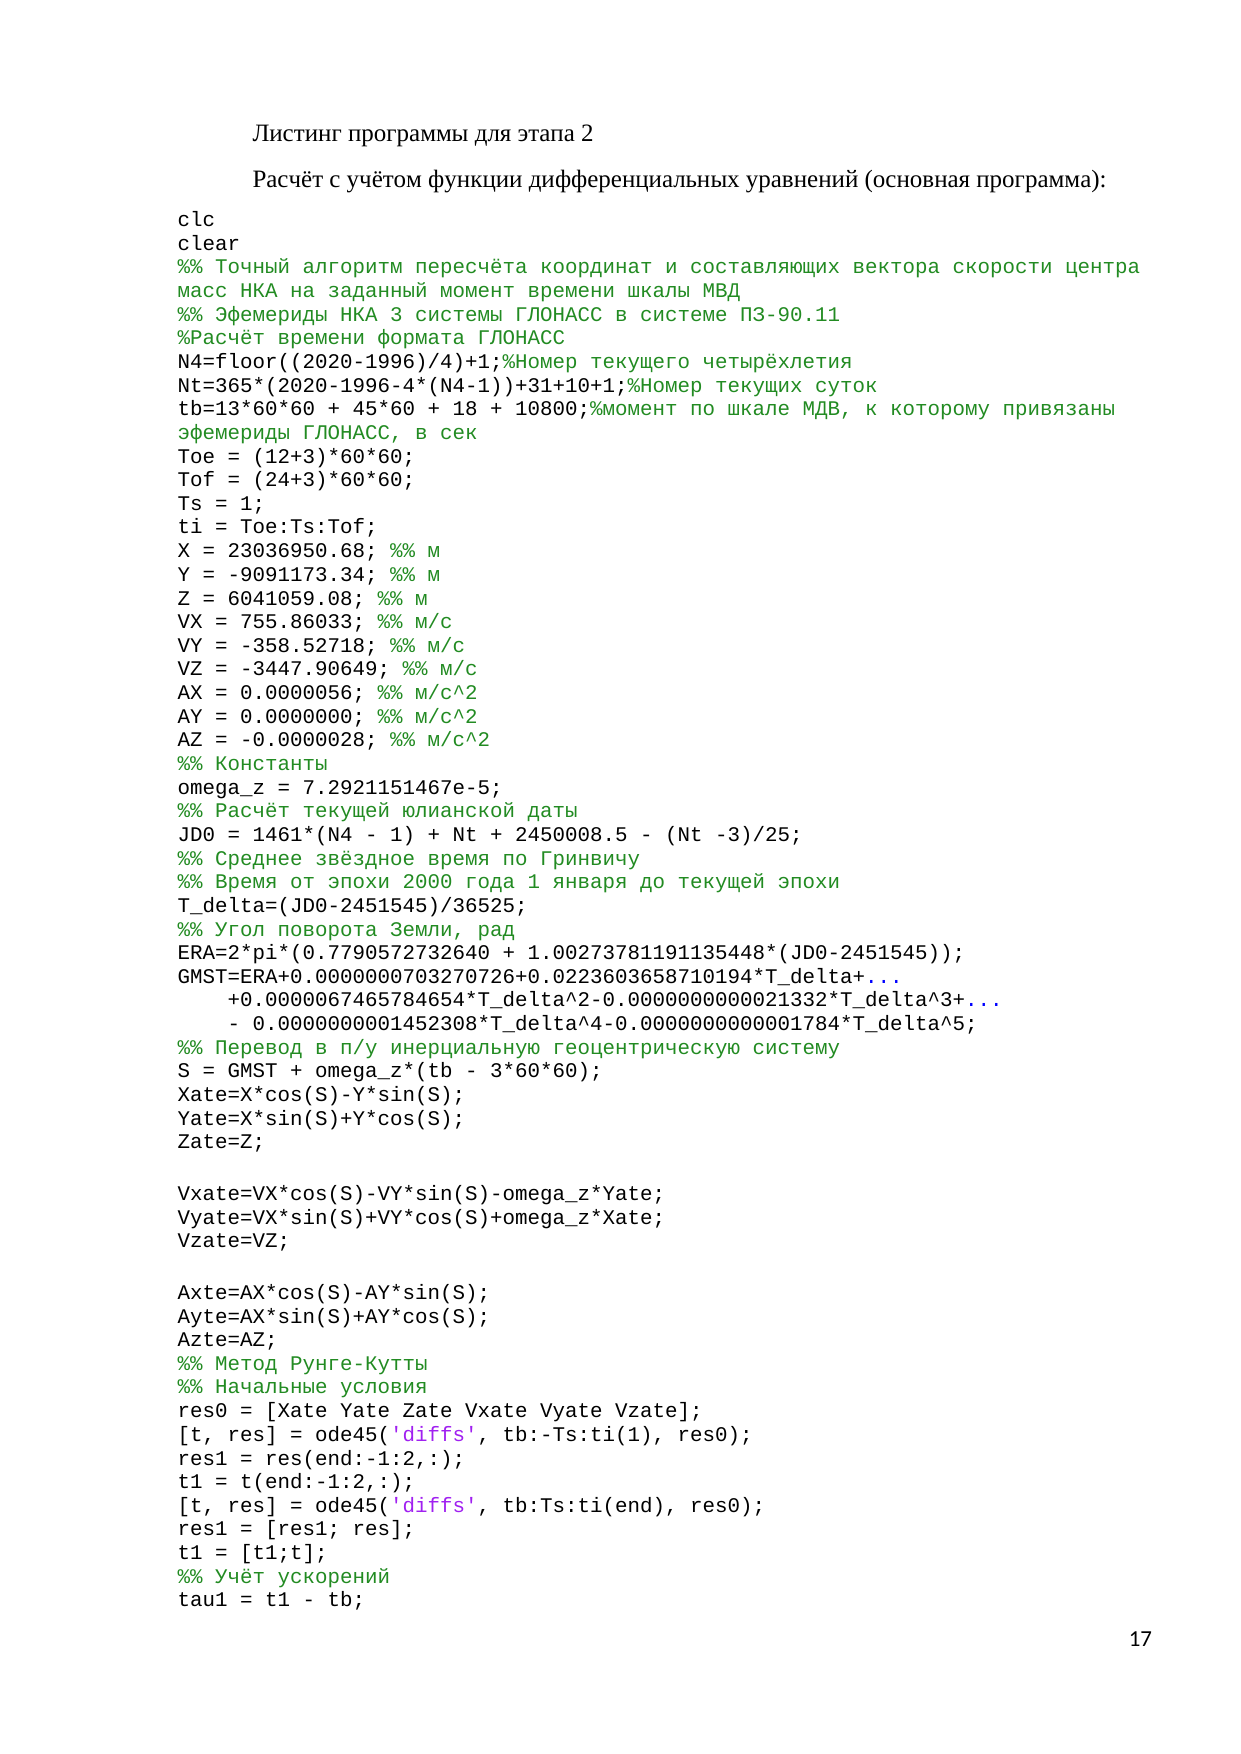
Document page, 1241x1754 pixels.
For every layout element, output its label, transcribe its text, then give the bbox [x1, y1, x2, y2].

text t1 = [t1;t]; [177, 1542, 1152, 1566]
text Ayte=AX*sin(S)+AY*cos(S); [177, 1306, 1152, 1329]
text omega_z = 7.2921151467e-5; [177, 777, 1152, 800]
text ti = Toe:Ts:Tof; [177, 517, 1152, 540]
text GMST=ERA+0.0000000703270726+0.0223603658710194*T_delta+... [177, 966, 1152, 989]
text %% Константы [177, 753, 1152, 777]
text Toe = (12+3)*60*60; [177, 446, 1152, 469]
text Nt=365*(2020-1996-4*(N4-1))+31+10+1;%Номер текущих суток [177, 375, 1152, 398]
text t1 = t(end:-1:2,:); [177, 1471, 1152, 1495]
text %% Метод Рунге-Кутты [177, 1353, 1152, 1377]
text clear [177, 233, 1152, 256]
text ERA=2*pi*(0.7790572732640 + 1.00273781191135448*(JD0-2451545)); [177, 942, 1152, 966]
text clc [177, 209, 1152, 233]
text %% Перевод в п/у инерциальную геоцентрическую систему [177, 1037, 1152, 1060]
text VX = 755.86033; %% м/с [177, 611, 1152, 635]
text Vzate=VZ; [177, 1230, 1152, 1254]
text %% Эфемериды НКА 3 системы ГЛОНАСС в системе ПЗ-90.11 [177, 304, 1152, 327]
text res1 = [res1; res]; [177, 1518, 1152, 1542]
text res1 = res(end:-1:2,:); [177, 1447, 1152, 1471]
text %% Точный алгоритм пересчёта координат и составляющих вектора скорости центра масс НКА на заданный момент времени шкалы МВД [177, 256, 1152, 304]
text Xate=X*cos(S)-Y*sin(S); [177, 1084, 1152, 1108]
text %% Время от эпохи 2000 года 1 января до текущей эпохи [177, 871, 1152, 895]
text [t, res] = ode45('diffs', tb:-Ts:ti(1), res0); [177, 1424, 1152, 1447]
text T_delta=(JD0-2451545)/36525; [177, 895, 1152, 918]
text tau1 = t1 - tb; [177, 1589, 1152, 1613]
text Расчёт с учётом функции дифференциальных уравнений (основная программа): [252, 164, 1152, 192]
text Tof = (24+3)*60*60; [177, 469, 1152, 493]
text %% Угол поворота Земли, рад [177, 918, 1152, 942]
text +0.0000067465784654*T_delta^2-0.0000000000021332*T_delta^3+... [177, 989, 1152, 1013]
text Yate=X*sin(S)+Y*cos(S); [177, 1108, 1152, 1131]
text res0 = [Xate Yate Zate Vxate Vyate Vzate]; [177, 1400, 1152, 1424]
text S = GMST + omega_z*(tb - 3*60*60); [177, 1060, 1152, 1084]
text N4=floor((2020-1996)/4)+1;%Номер текущего четырёхлетия [177, 351, 1152, 375]
text %% Начальные условия [177, 1377, 1152, 1400]
text Zate=Z; [177, 1131, 1152, 1155]
text - 0.0000000001452308*T_delta^4-0.0000000000001784*T_delta^5; [177, 1013, 1152, 1037]
text Y = -9091173.34; %% м [177, 564, 1152, 587]
text %% Среднее звёздное время по Гринвичу [177, 848, 1152, 871]
text AZ = -0.0000028; %% м/с^2 [177, 729, 1152, 753]
text Azte=AZ; [177, 1329, 1152, 1353]
text Vxate=VX*cos(S)-VY*sin(S)-omega_z*Yate; [177, 1183, 1152, 1207]
text %% Расчёт текущей юлианской даты [177, 800, 1152, 824]
text AY = 0.0000000; %% м/с^2 [177, 706, 1152, 729]
text VZ = -3447.90649; %% м/с [177, 658, 1152, 682]
text Z = 6041059.08; %% м [177, 587, 1152, 611]
text JD0 = 1461*(N4 - 1) + Nt + 2450008.5 - (Nt -3)/25; [177, 824, 1152, 848]
text %Расчёт времени формата ГЛОНАСС [177, 327, 1152, 351]
text Листинг программы для этапа 2 [252, 118, 1152, 147]
text Vyate=VX*sin(S)+VY*cos(S)+omega_z*Xate; [177, 1207, 1152, 1230]
text X = 23036950.68; %% м [177, 540, 1152, 564]
text %% Учёт ускорений [177, 1566, 1152, 1589]
text tb=13*60*60 + 45*60 + 18 + 10800;%момент по шкале МДВ, к которому привязаны эфемериды ГЛОНАСС, в сек [177, 398, 1152, 446]
text VY = -358.52718; %% м/с [177, 635, 1152, 658]
text Ts = 1; [177, 493, 1152, 517]
text [t, res] = ode45('diffs', tb:Ts:ti(end), res0); [177, 1495, 1152, 1518]
text Axte=AX*cos(S)-AY*sin(S); [177, 1282, 1152, 1306]
text AX = 0.0000056; %% м/с^2 [177, 682, 1152, 706]
